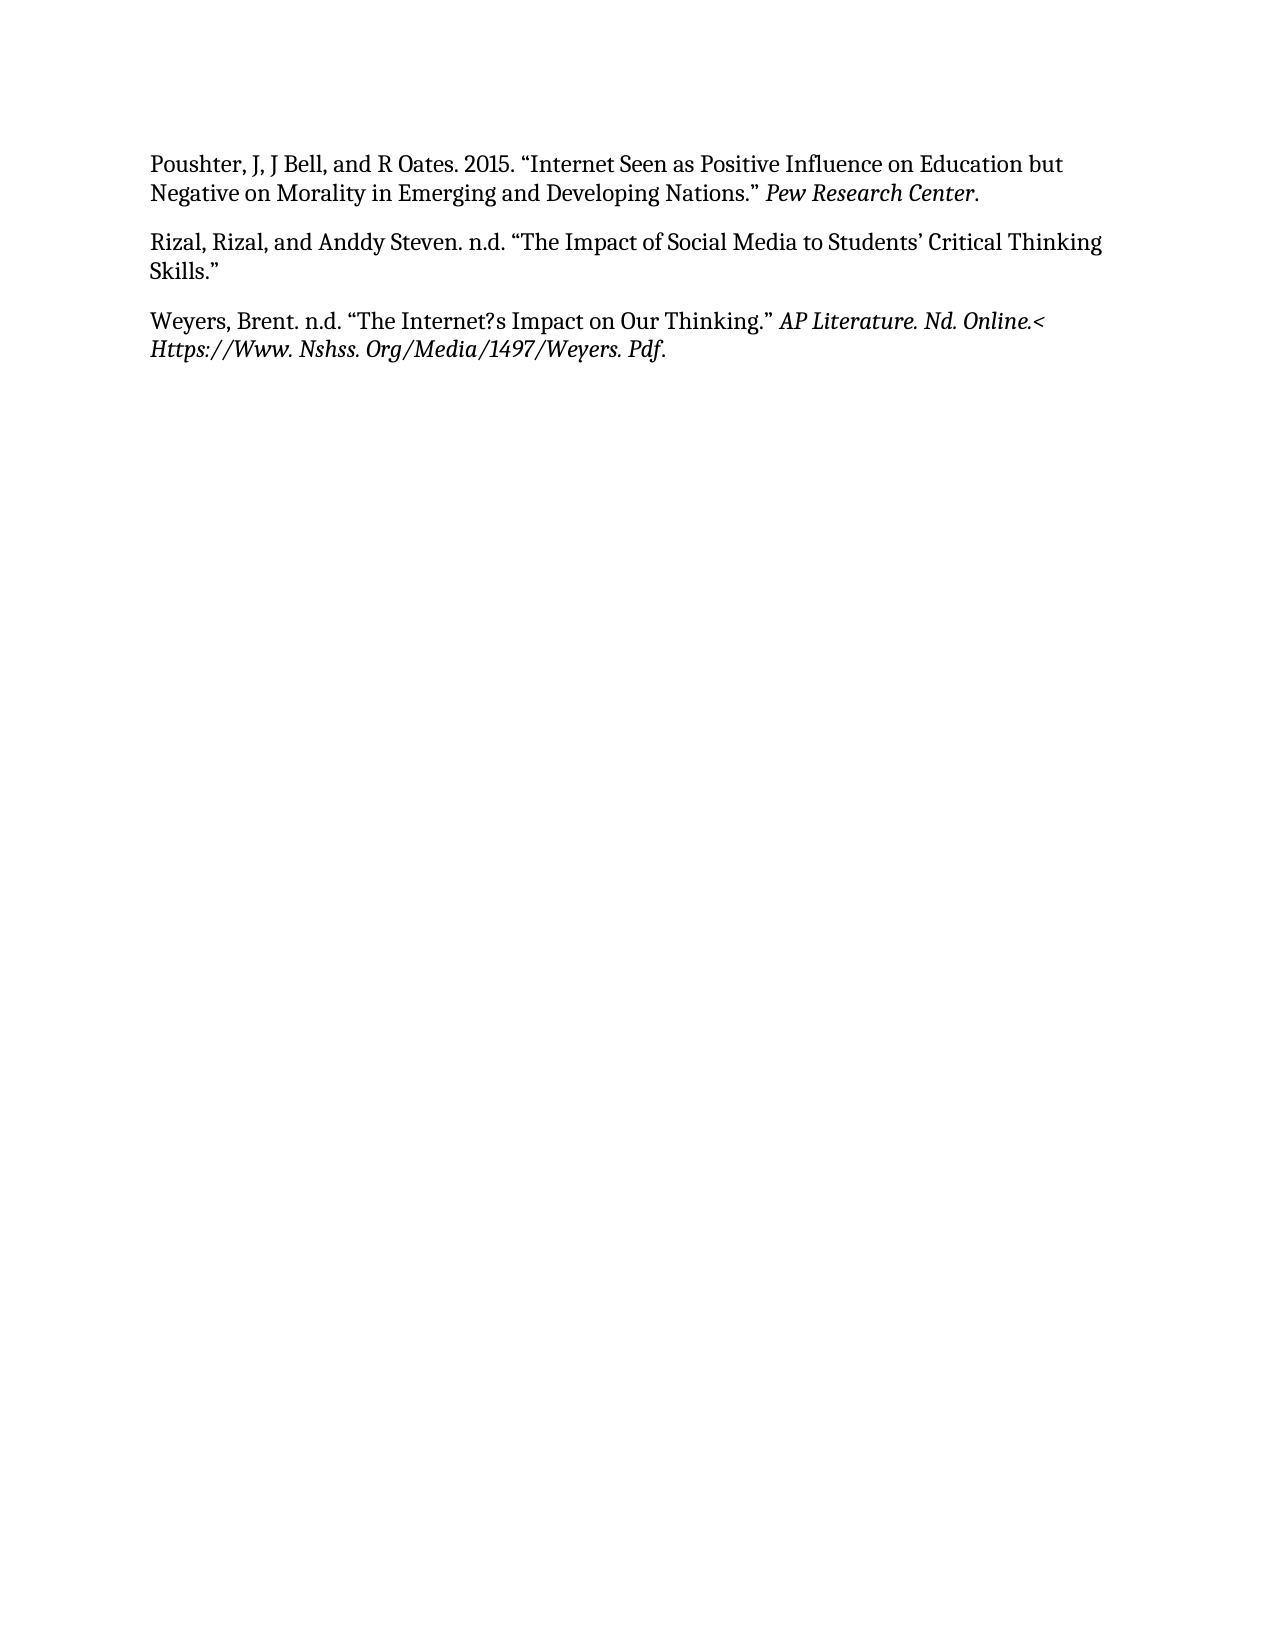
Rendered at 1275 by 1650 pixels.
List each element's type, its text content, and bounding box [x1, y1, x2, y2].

text Weyers, Brent. n.d. “The Internet?s Impact on Our Thinking.” AP Literature. Nd. Online.< Https://Www. Nshss. Org/Media/1497/Weyers. Pdf. [150, 307, 1125, 364]
text Rizal, Rizal, and Anddy Steven. n.d. “The Impact of Social Media to Students’ Critical Thinking Skills.” [150, 228, 1125, 286]
text Poushter, J, J Bell, and R Oates. 2015. “Internet Seen as Positive Influence on Education but Negative on Morality in Emerging and Developing Nations.” Pew Research Center. [150, 150, 1125, 207]
